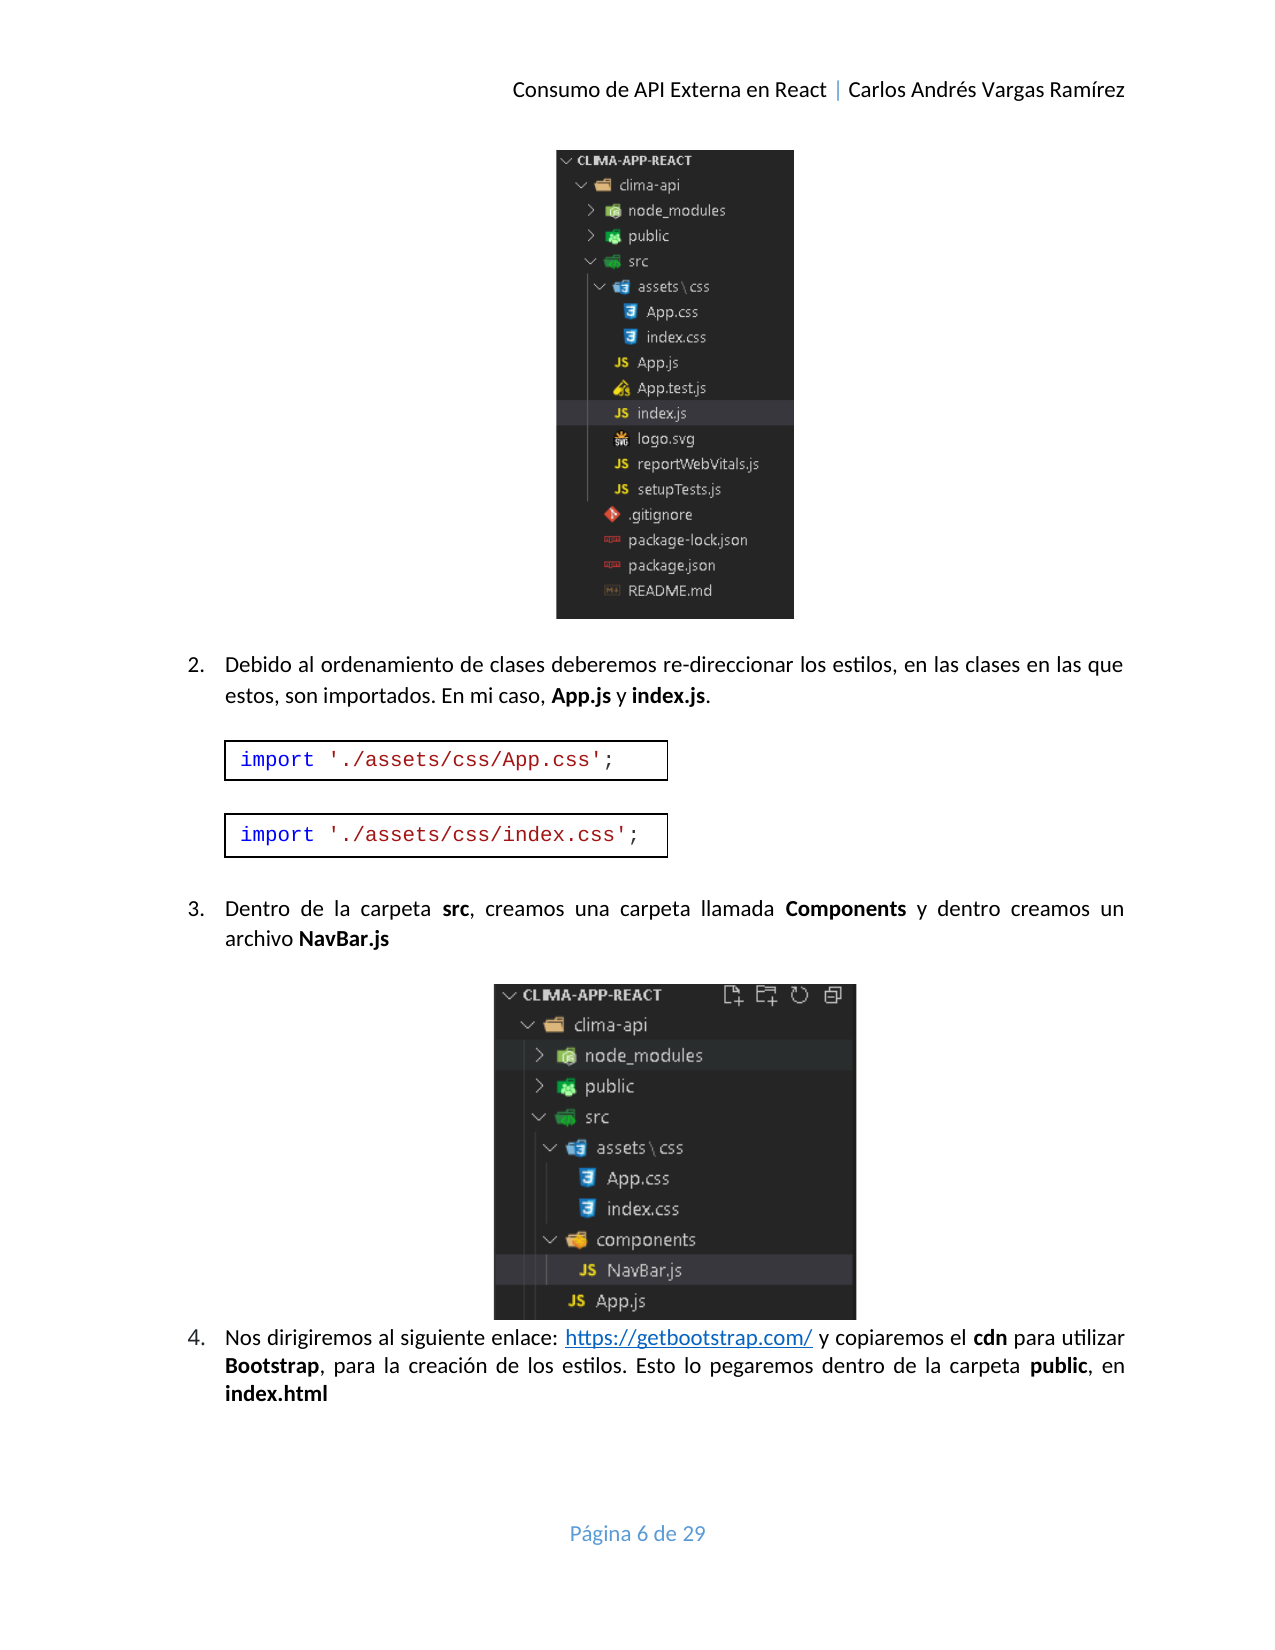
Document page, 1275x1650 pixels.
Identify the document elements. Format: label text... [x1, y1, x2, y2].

picture [556, 150, 794, 619]
list Debido al ordenamiento de clases deberemos re-direccionar los estilos, en las clases en las que estos, son importados. En mi caso, App.js y index.js. [187, 651, 1125, 709]
list Dentro de la carpeta src, creamos una carpeta llamada Components y dentro creamos un archivo NavBar.js [187, 894, 1125, 952]
picture [493, 984, 857, 1320]
list Nos dirigiremos al siguiente enlace: https://getbootstrap.com/ y copiaremos el cdn para utilizar Bootstrap, para la creación de los estilos. Esto lo pegaremos dentro de la carpeta public, en index.html [187, 1321, 1125, 1407]
